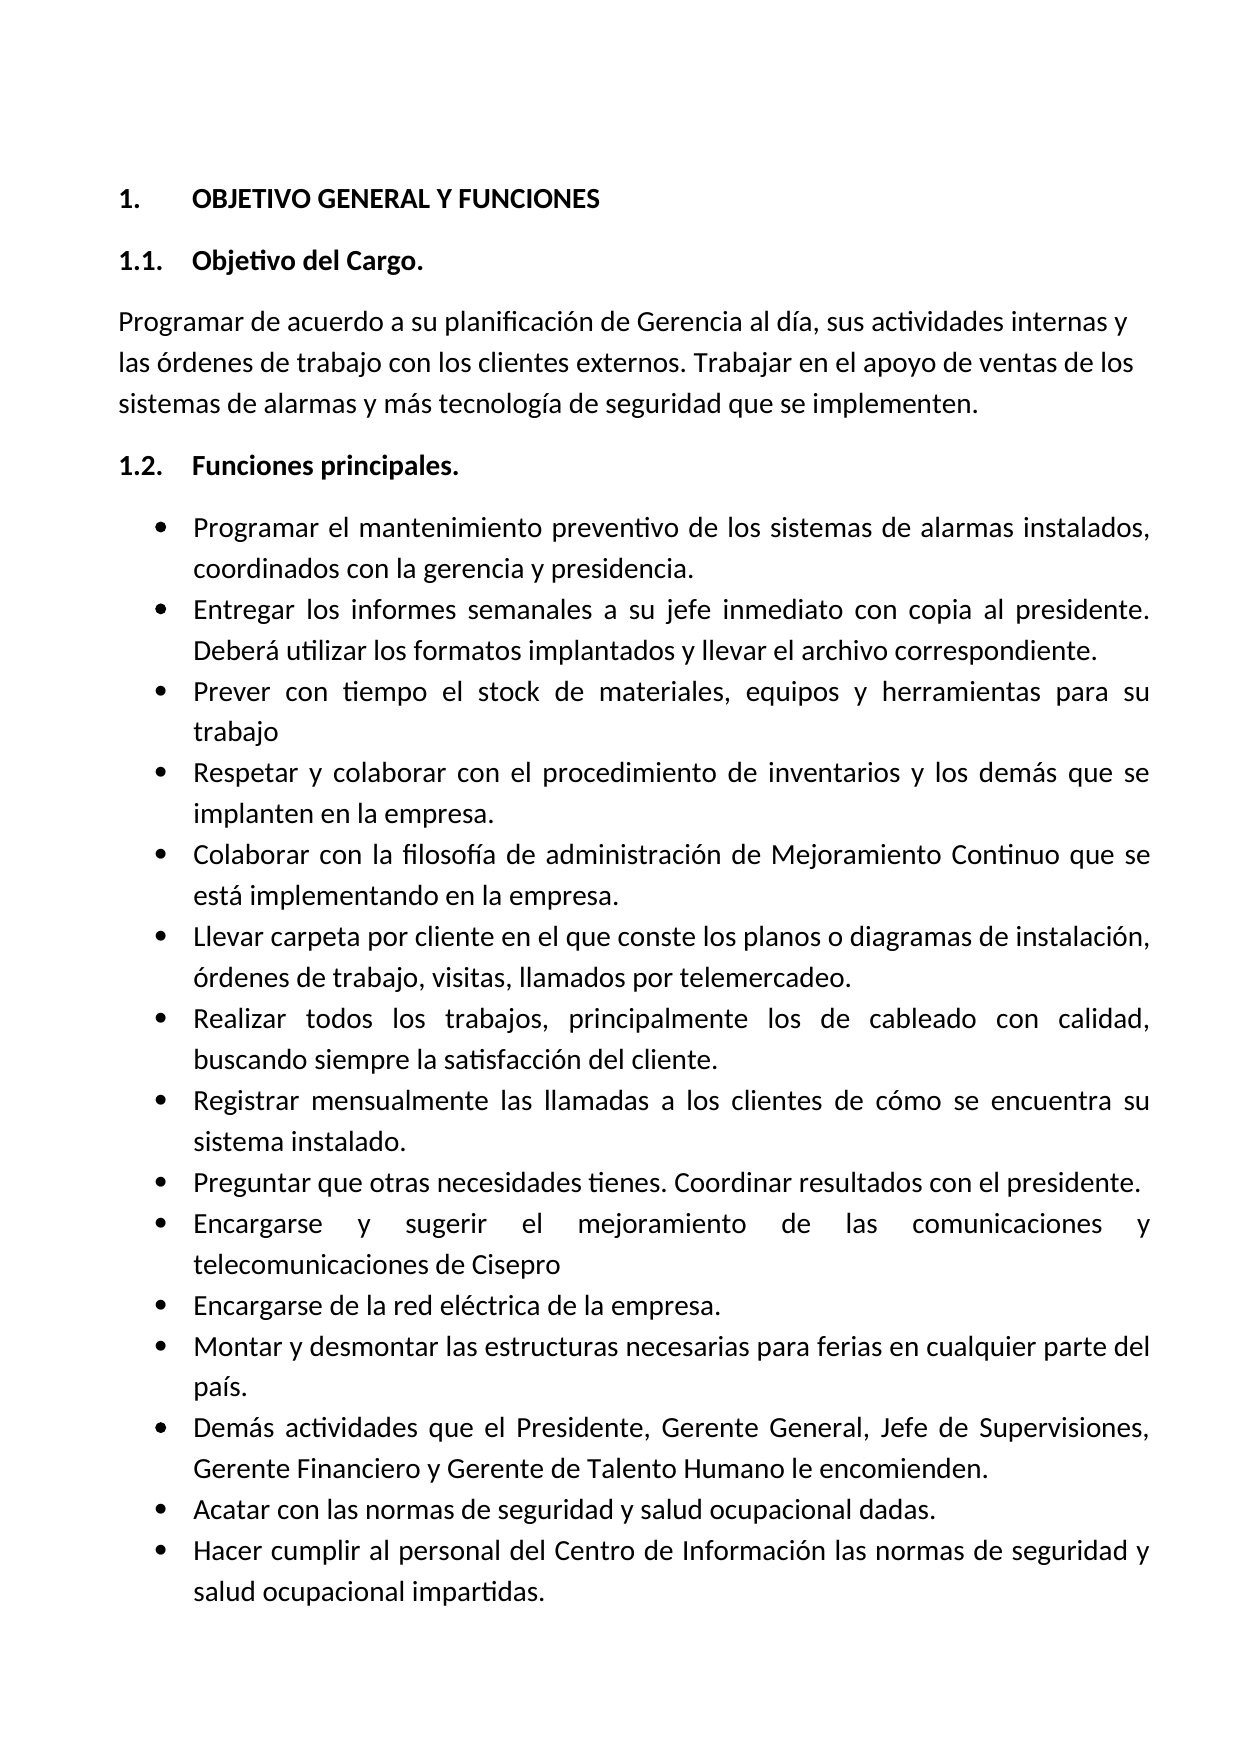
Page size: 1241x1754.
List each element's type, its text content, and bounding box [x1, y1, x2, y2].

list Respetar y colaborar con el procedimiento de inventarios y los demás que se implanten en la empresa. [156, 754, 1152, 831]
list Prever con tiempo el stock de materiales, equipos y herramientas para su trabajo [156, 673, 1152, 749]
list Hacer cumplir al personal del Centro de Información las normas de seguridad y salud ocupacional impartidas. [156, 1532, 1152, 1609]
list Montar y desmontar las estructuras necesarias para ferias en cualquier parte del país. [156, 1328, 1152, 1404]
list Demás actividades que el Presidente, Gerente General, Jefe de Supervisiones, Gerente Financiero y Gerente de Talento Humano le encomienden. [156, 1409, 1152, 1486]
text 1.2. Funciones principales. [118, 447, 1152, 483]
list Registrar mensualmente las llamadas a los clientes de cómo se encuentra su sistema instalado. [156, 1082, 1152, 1158]
text 1.1. Objetivo del Cargo. [118, 242, 1152, 277]
text Programar de acuerdo a su planificación de Gerencia al día, sus actividades internas y las órdenes de trabajo con los clientes externos. Trabajar en el apoyo de ventas de los sistemas de alarmas y más tecnología de seguridad que se implementen. [118, 303, 1152, 421]
list Encargarse de la red eléctrica de la empresa. [156, 1287, 1152, 1322]
list Encargarse y sugerir el mejoramiento de las comunicaciones y telecomunicaciones de Cisepro [156, 1205, 1152, 1281]
list Entregar los informes semanales a su jefe inmediato con copia al presidente. Deberá utilizar los formatos implantados y llevar el archivo correspondiente. [156, 591, 1152, 667]
list Llevar carpeta por cliente en el que conste los planos o diagramas de instalación, órdenes de trabajo, visitas, llamados por telemercadeo. [156, 918, 1152, 995]
list Colaborar con la filosofía de administración de Mejoramiento Continuo que se está implementando en la empresa. [156, 836, 1152, 913]
list Acatar con las normas de seguridad y salud ocupacional dadas. [156, 1491, 1152, 1527]
text 1. OBJETIVO GENERAL Y FUNCIONES [118, 180, 1152, 216]
list Preguntar que otras necesidades tienes. Coordinar resultados con el presidente. [156, 1164, 1152, 1199]
list Realizar todos los trabajos, principalmente los de cableado con calidad, buscando siempre la satisfacción del cliente. [156, 1000, 1152, 1077]
list Programar el mantenimiento preventivo de los sistemas de alarmas instalados, coordinados con la gerencia y presidencia. [156, 509, 1152, 585]
